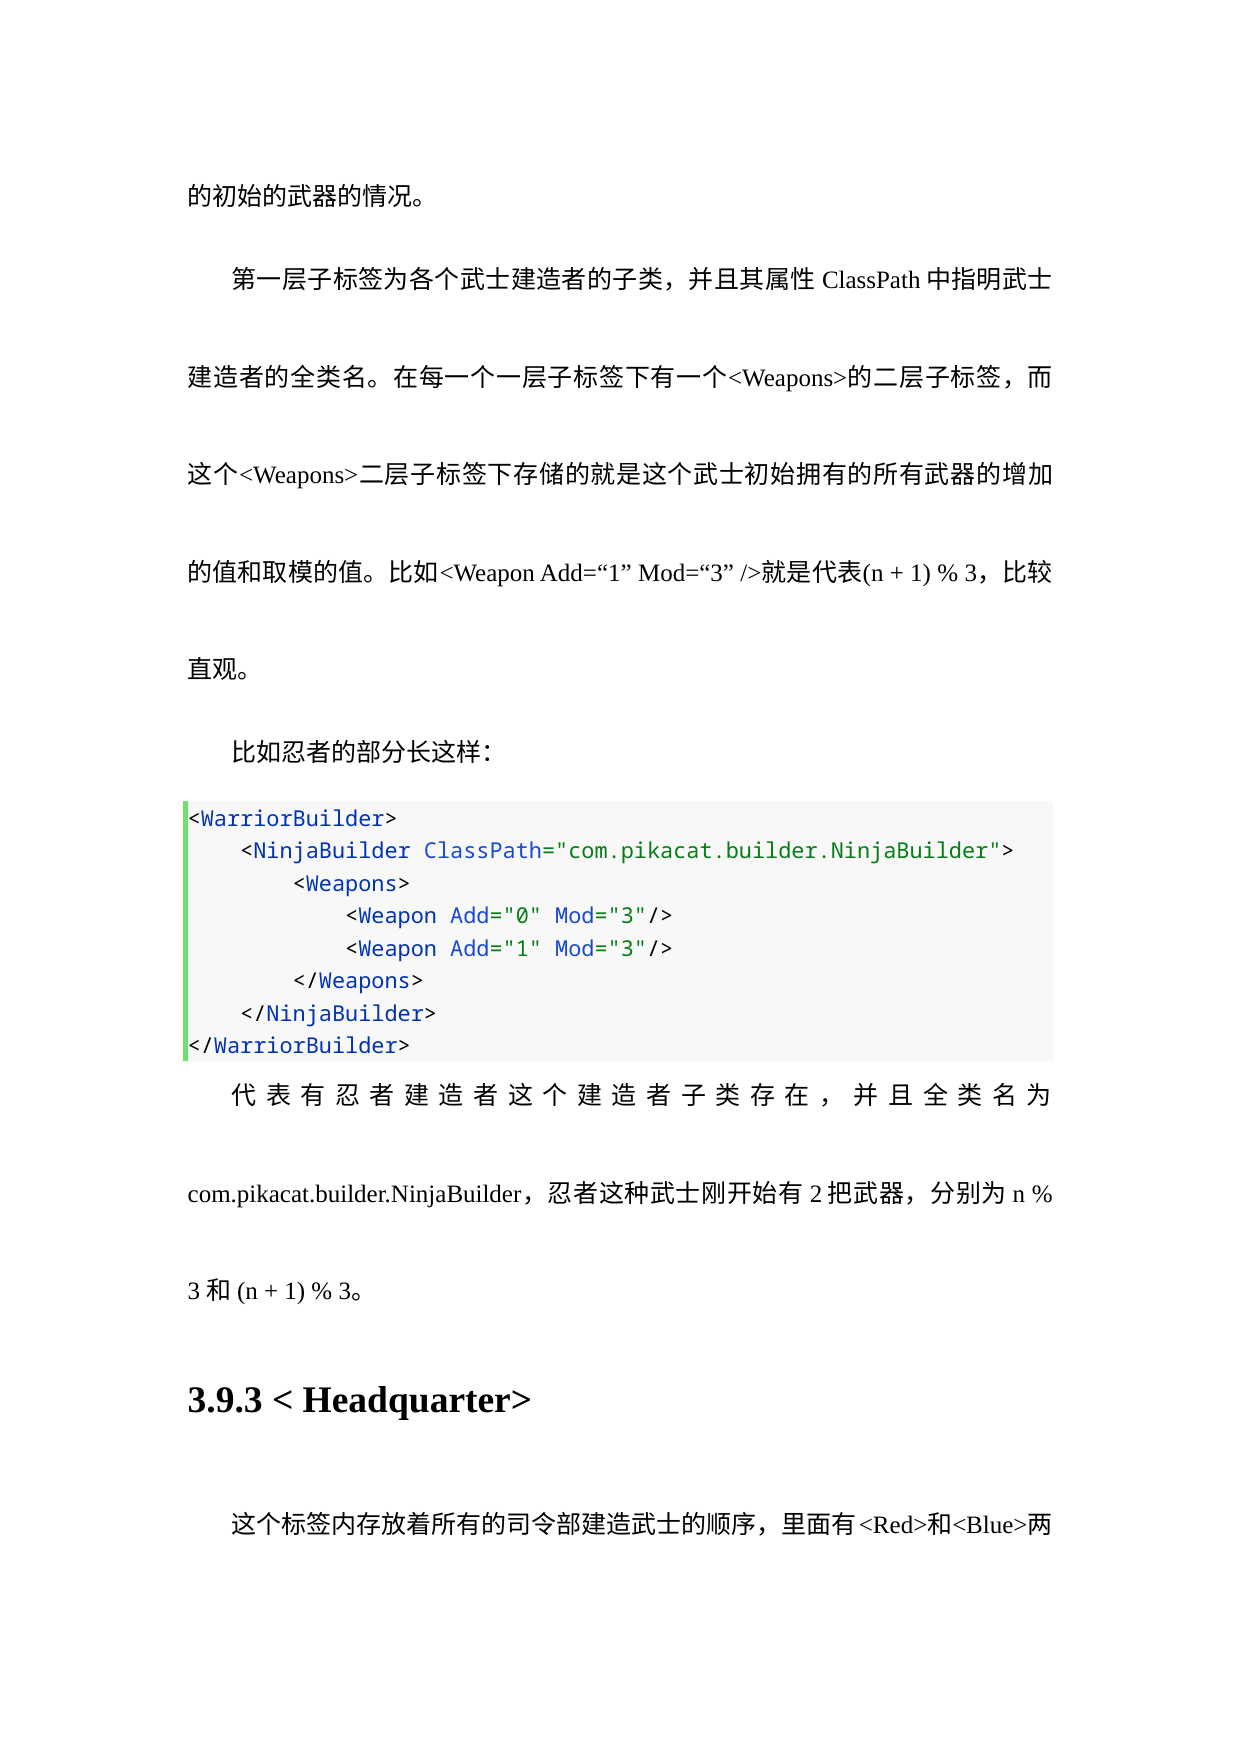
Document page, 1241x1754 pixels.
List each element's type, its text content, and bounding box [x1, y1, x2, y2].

text 比如忍者的部分长这样： [187, 718, 1053, 783]
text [187, 1490, 1053, 1555]
text 第一层子标签为各个武士建造者的子类，并且其属性ClassPath中指明武士建造者的全类名。在每一个一层子标签下有一个<Weapons>的二层子标签，而这个<Weapons>二层子标签下存储的就是这个武士初始拥有的所有武器的增加的值和取模的值。比如<Weapon Add=“1” Mod=“3” />就是代表(n + 1) % 3，比较直观。 [187, 245, 1053, 700]
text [187, 162, 1053, 227]
text 代表有忍者建造者这个建造者子类存在，并且全类名为com.pikacat.builder.NinjaBuilder，忍者这种武士刚开始有2把武器，分别为n % 3 和 (n + 1) % 3。 [187, 1061, 1053, 1321]
subtitle < Headquarter> [187, 1367, 1053, 1432]
text </WarriorBuilder> [188, 1029, 1053, 1061]
text <WarriorBuilder> <NinjaBuilder ClassPath="com.pikacat.builder.NinjaBuilder"> <Weapons> <Weapon Add="0" Mod="3"/> <Weapon Add="1" Mod="3"/> </Weapons> </NinjaBuilder> [188, 801, 1053, 1029]
